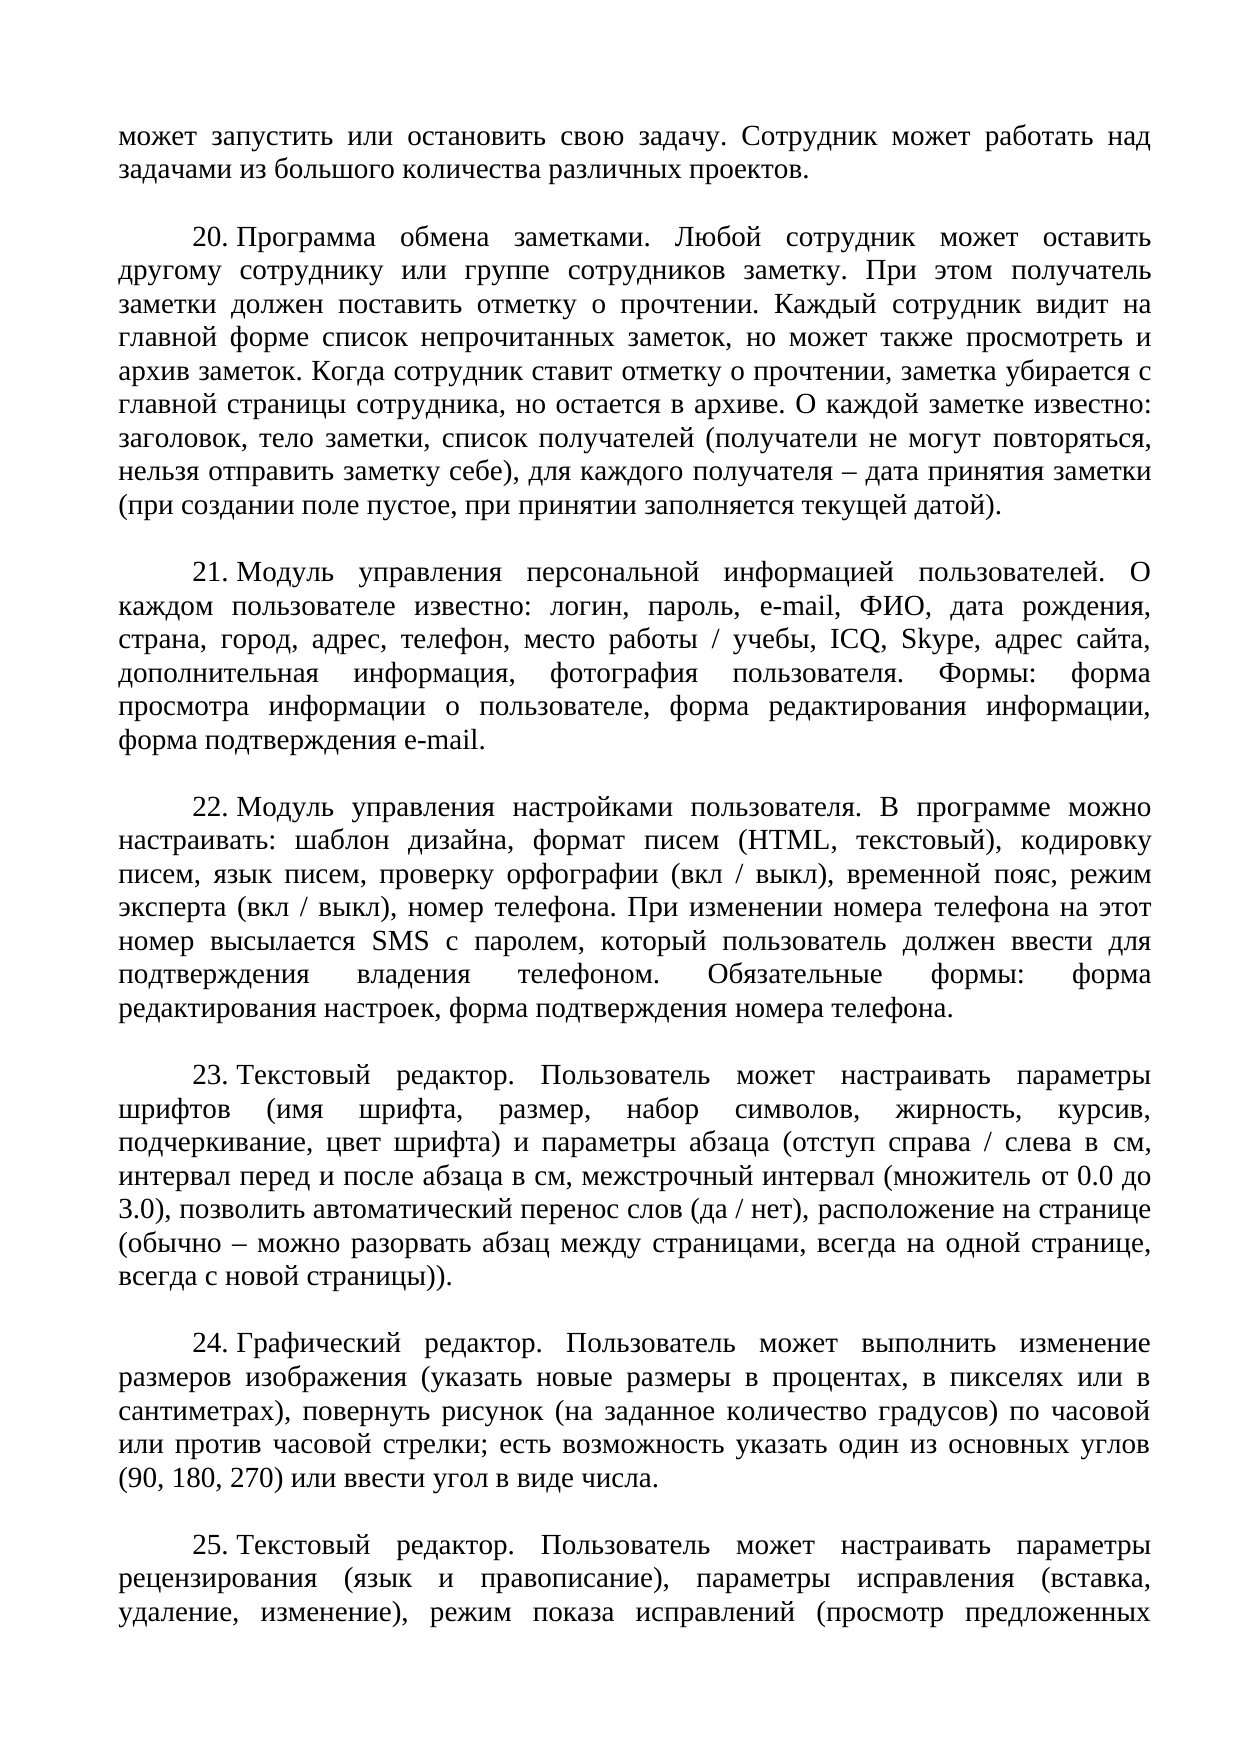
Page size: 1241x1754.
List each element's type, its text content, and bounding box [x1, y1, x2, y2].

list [118, 1527, 1152, 1627]
list Графический редактор. Пользователь может выполнить изменение размеров изображения (указать новые размеры в процентах, в пикселях или в сантиметрах), повернуть рисунок (на заданное количество градусов) по часовой или против часовой стрелки; есть возможность указать один из основных углов (90, 180, 270) или ввести угол в виде числа. [118, 1326, 1152, 1493]
list Программа обмена заметками. Любой сотрудник может оставить другому сотруднику или группе сотрудников заметку. При этом получатель заметки должен поставить отметку о прочтении. Каждый сотрудник видит на главной форме список непрочитанных заметок, но может также просмотреть и архив заметок. Когда сотрудник ставит отметку о прочтении, заметка убирается с главной страницы сотрудника, но остается в архиве. О каждой заметке известно: заголовок, тело заметки, список получателей (получатели не могут повторяться, нельзя отправить заметку себе), для каждого получателя – дата принятия заметки (при создании поле пустое, при принятии заполняется текущей датой). [118, 219, 1152, 521]
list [118, 118, 1152, 185]
list Модуль управления настройками пользователя. В программе можно настраивать: шаблон дизайна, формат писем (HTML, текстовый), кодировку писем, язык писем, проверку орфографии (вкл / выкл), временной пояс, режим эксперта (вкл / выкл), номер телефона. При изменении номера телефона на этот номер высылается SMS с паролем, который пользователь должен ввести для подтверждения владения телефоном. Обязательные формы: форма редактирования настроек, форма подтверждения номера телефона. [118, 789, 1152, 1024]
list Текстовый редактор. Пользователь может настраивать параметры шрифтов (имя шрифта, размер, набор символов, жирность, курсив, подчеркивание, цвет шрифта) и параметры абзаца (отступ справа / слева в см, интервал перед и после абзаца в см, межстрочный интервал (множитель от 0.0 до 3.0), позволить автоматический перенос слов (да / нет), расположение на странице (обычно – можно разорвать абзац между страницами, всегда на одной странице, всегда с новой страницы)). [118, 1057, 1152, 1292]
list Модуль управления персональной информацией пользователей. О каждом пользователе известно: логин, пароль, e-mail, ФИО, дата рождения, страна, город, адрес, телефон, место работы / учебы, ICQ, Skype, адрес сайта, дополнительная информация, фотография пользователя. Формы: форма просмотра информации о пользователе, форма редактирования информации, форма подтверждения e-mail. [118, 554, 1152, 755]
